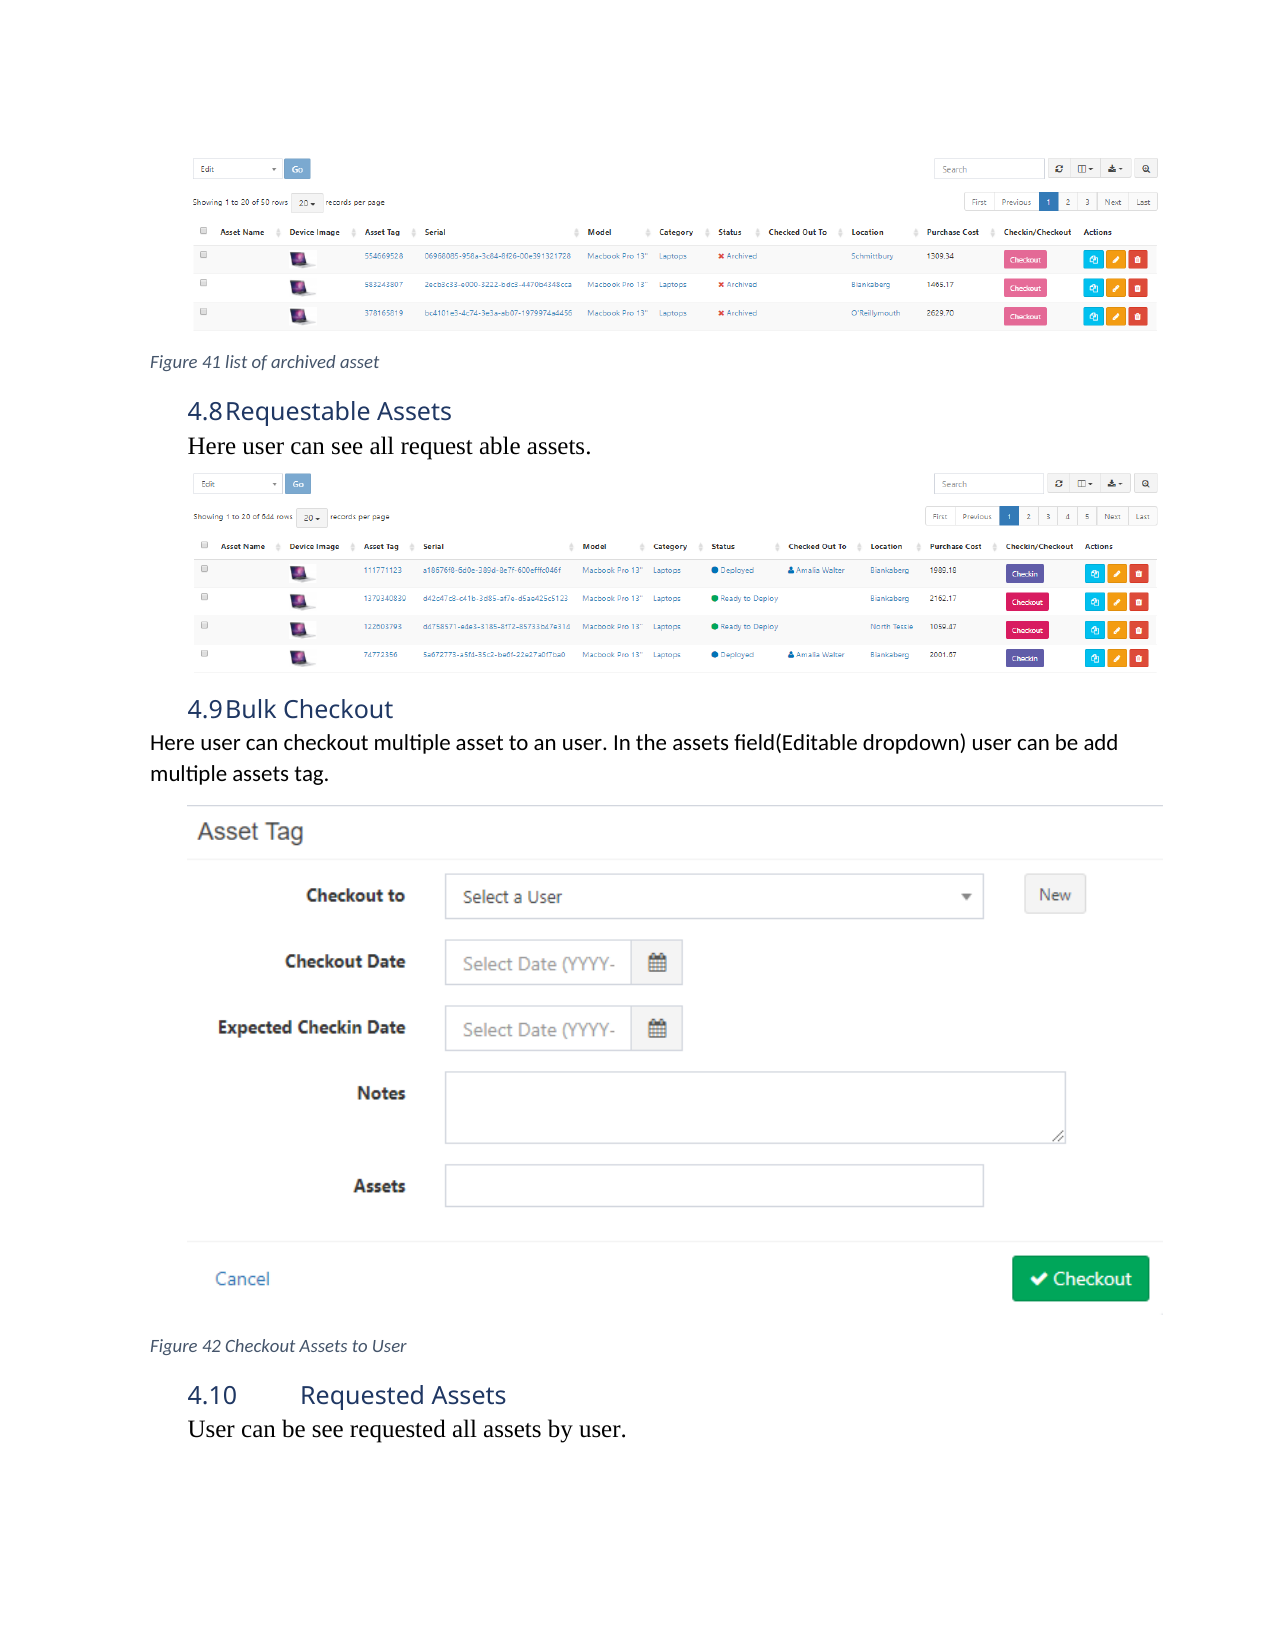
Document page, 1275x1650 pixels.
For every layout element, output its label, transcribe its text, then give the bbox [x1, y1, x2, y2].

list Here user can see all request able assets. [187, 431, 1125, 459]
subtitle Bulk Checkout [187, 692, 1125, 726]
text Here user can checkout multiple asset to an user. In the assets field(Editable dropdown) user can be add multiple assets tag. [150, 728, 1125, 787]
subtitle Requested Assets [187, 1378, 1125, 1412]
picture [187, 805, 1163, 1315]
picture [187, 461, 1161, 673]
subtitle Requestable Assets [187, 394, 1125, 428]
picture [187, 149, 1163, 332]
list User can be see requested all assets by user. [187, 1414, 1125, 1443]
